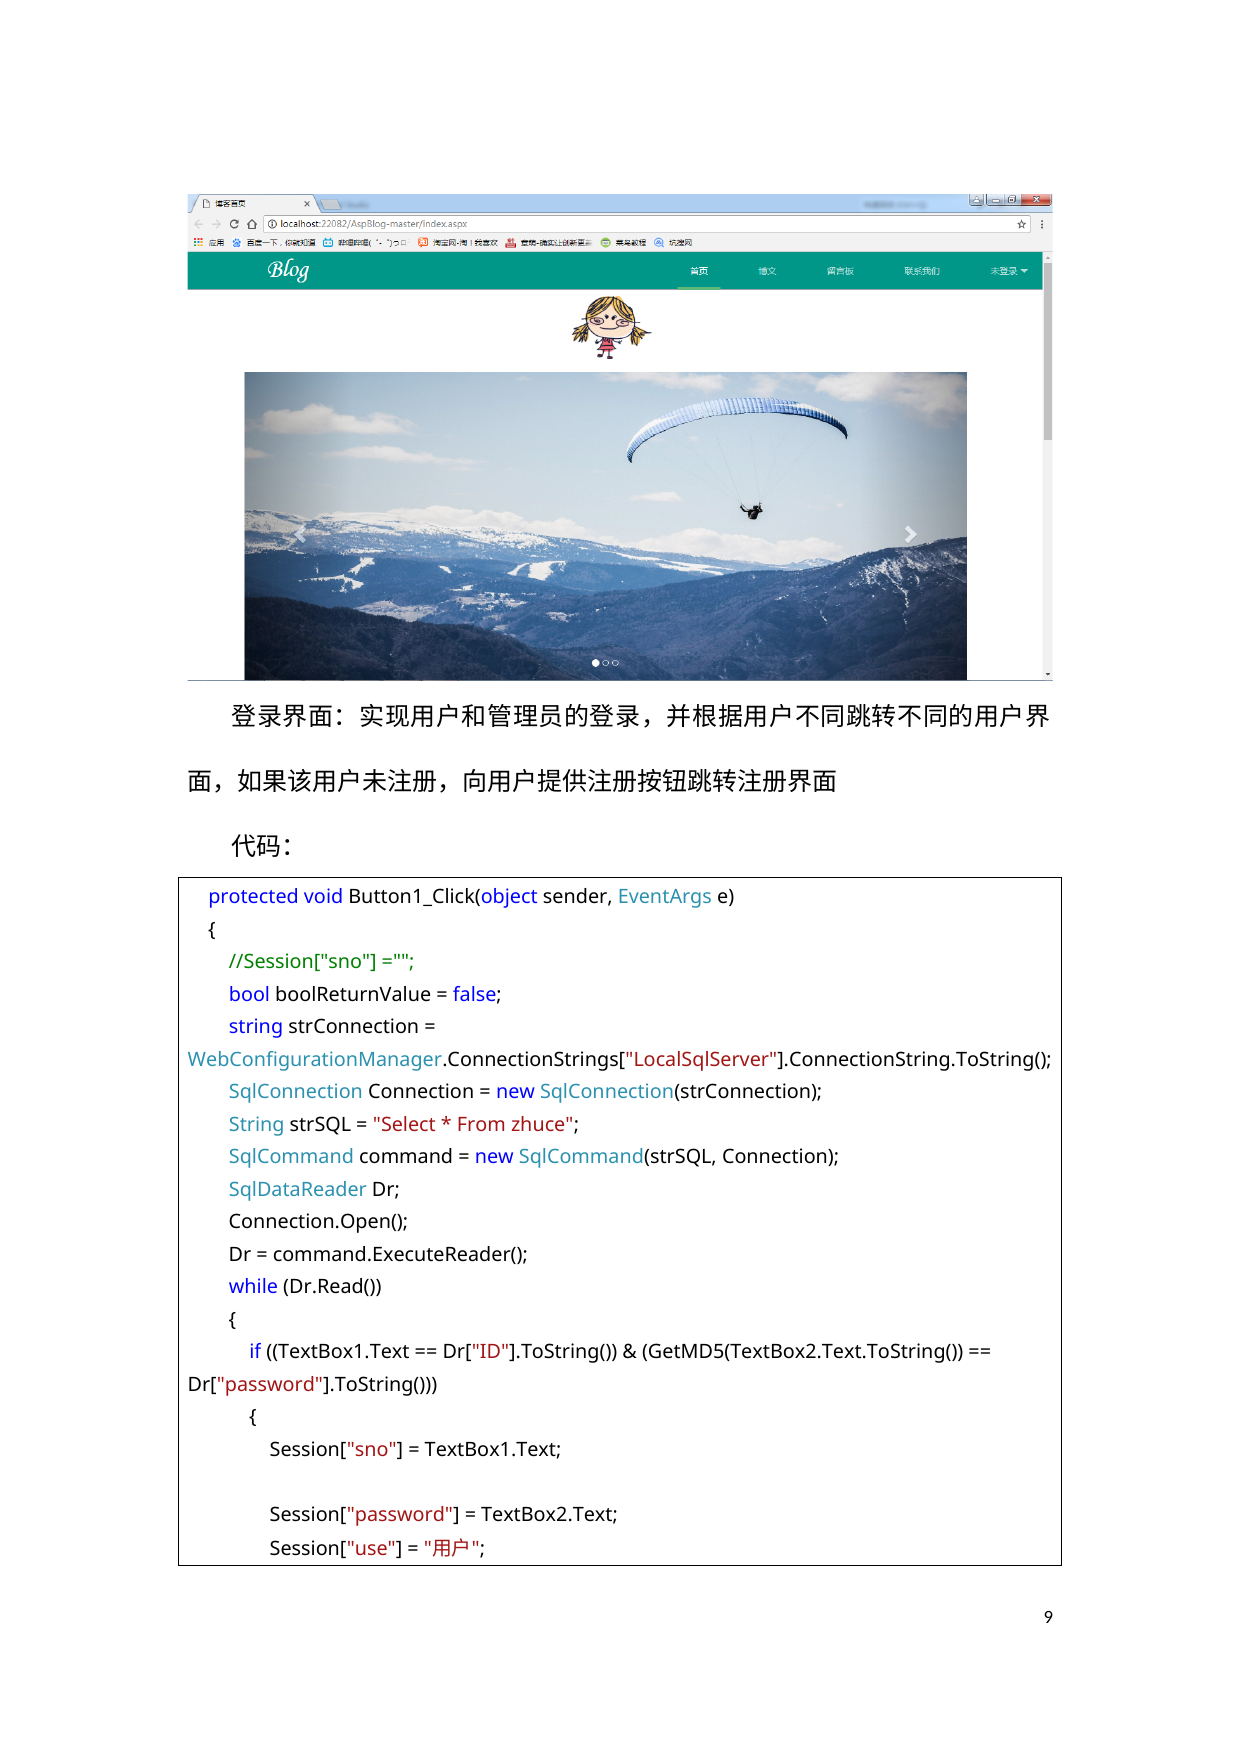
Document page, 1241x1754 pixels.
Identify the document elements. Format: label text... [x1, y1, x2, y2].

text SqlDataReader Dr; [187, 1173, 1053, 1205]
text bool boolReturnValue = false; [187, 978, 1053, 1010]
text String strSQL = "Select * From zhuce"; [187, 1108, 1053, 1140]
text Session["sno"] = TextBox1.Text; [187, 1433, 1053, 1465]
text while (Dr.Read()) [187, 1270, 1053, 1303]
picture [187, 194, 1053, 681]
text if ((TextBox1.Text == Dr["ID"].ToString()) & (GetMD5(TextBox2.Text.ToString()) == Dr["password"].ToString())) [187, 1335, 1053, 1400]
text 登录界面：实现用户和管理员的登录，并根据用户不同跳转不同的用户界面，如果该用户未注册，向用户提供注册按钮跳转注册界面 [187, 682, 1053, 812]
text { [187, 1400, 1053, 1433]
text protected void Button1_Click(object sender, EventArgs e) [179, 878, 1061, 913]
text { [187, 913, 1053, 945]
text string strConnection = WebConfigurationManager.ConnectionStrings["LocalSqlServer"].ConnectionString.ToString(); [187, 1010, 1053, 1075]
text 代码： [187, 812, 1053, 877]
text SqlConnection Connection = new SqlConnection(strConnection); [187, 1075, 1053, 1108]
text SqlCommand command = new SqlCommand(strSQL, Connection); [187, 1140, 1053, 1173]
text Dr = command.ExecuteReader(); [187, 1238, 1053, 1270]
text { [187, 1303, 1053, 1335]
text Session["password"] = TextBox2.Text; [187, 1498, 1053, 1527]
text //Session["sno"] =""; [187, 945, 1053, 978]
text Session["use"] = "用户"; [179, 1527, 1061, 1565]
text Connection.Open(); [187, 1205, 1053, 1238]
